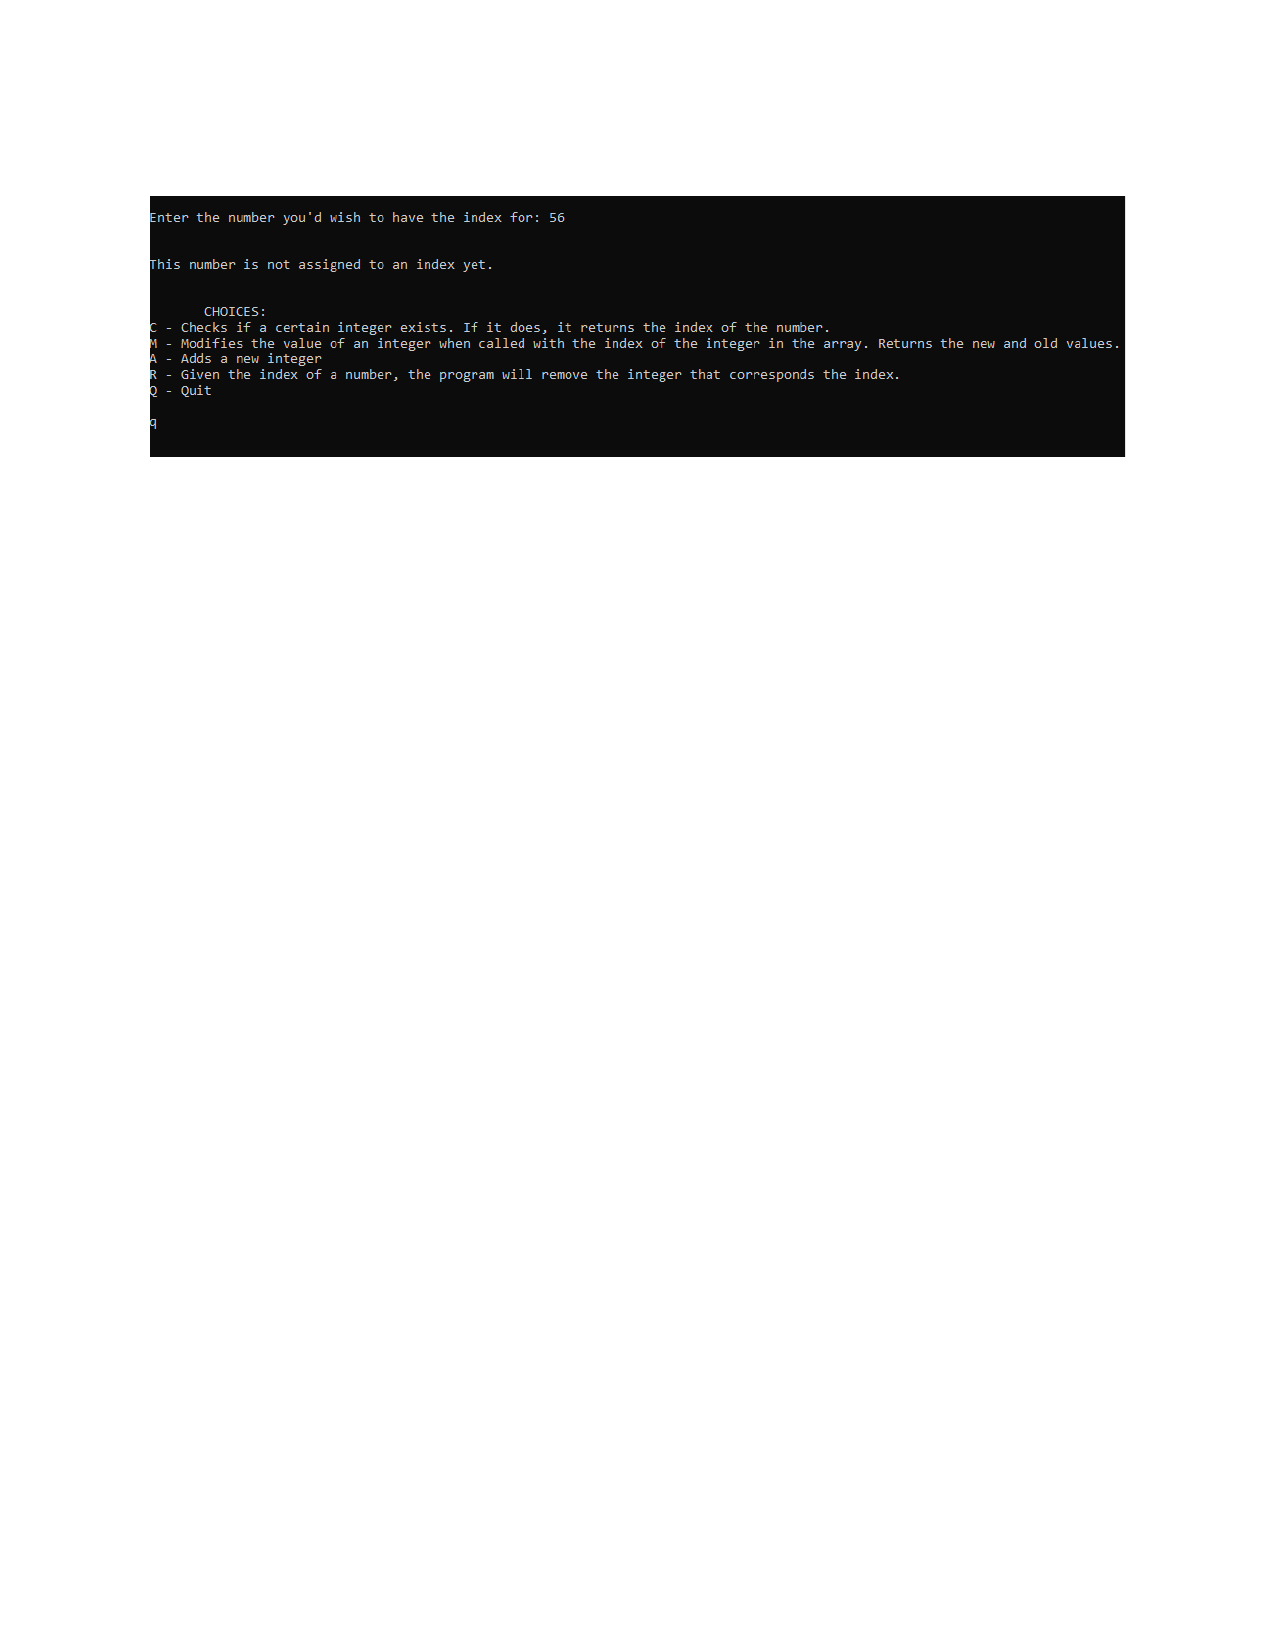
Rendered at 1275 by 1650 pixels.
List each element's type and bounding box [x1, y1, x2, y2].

picture [150, 196, 1125, 457]
